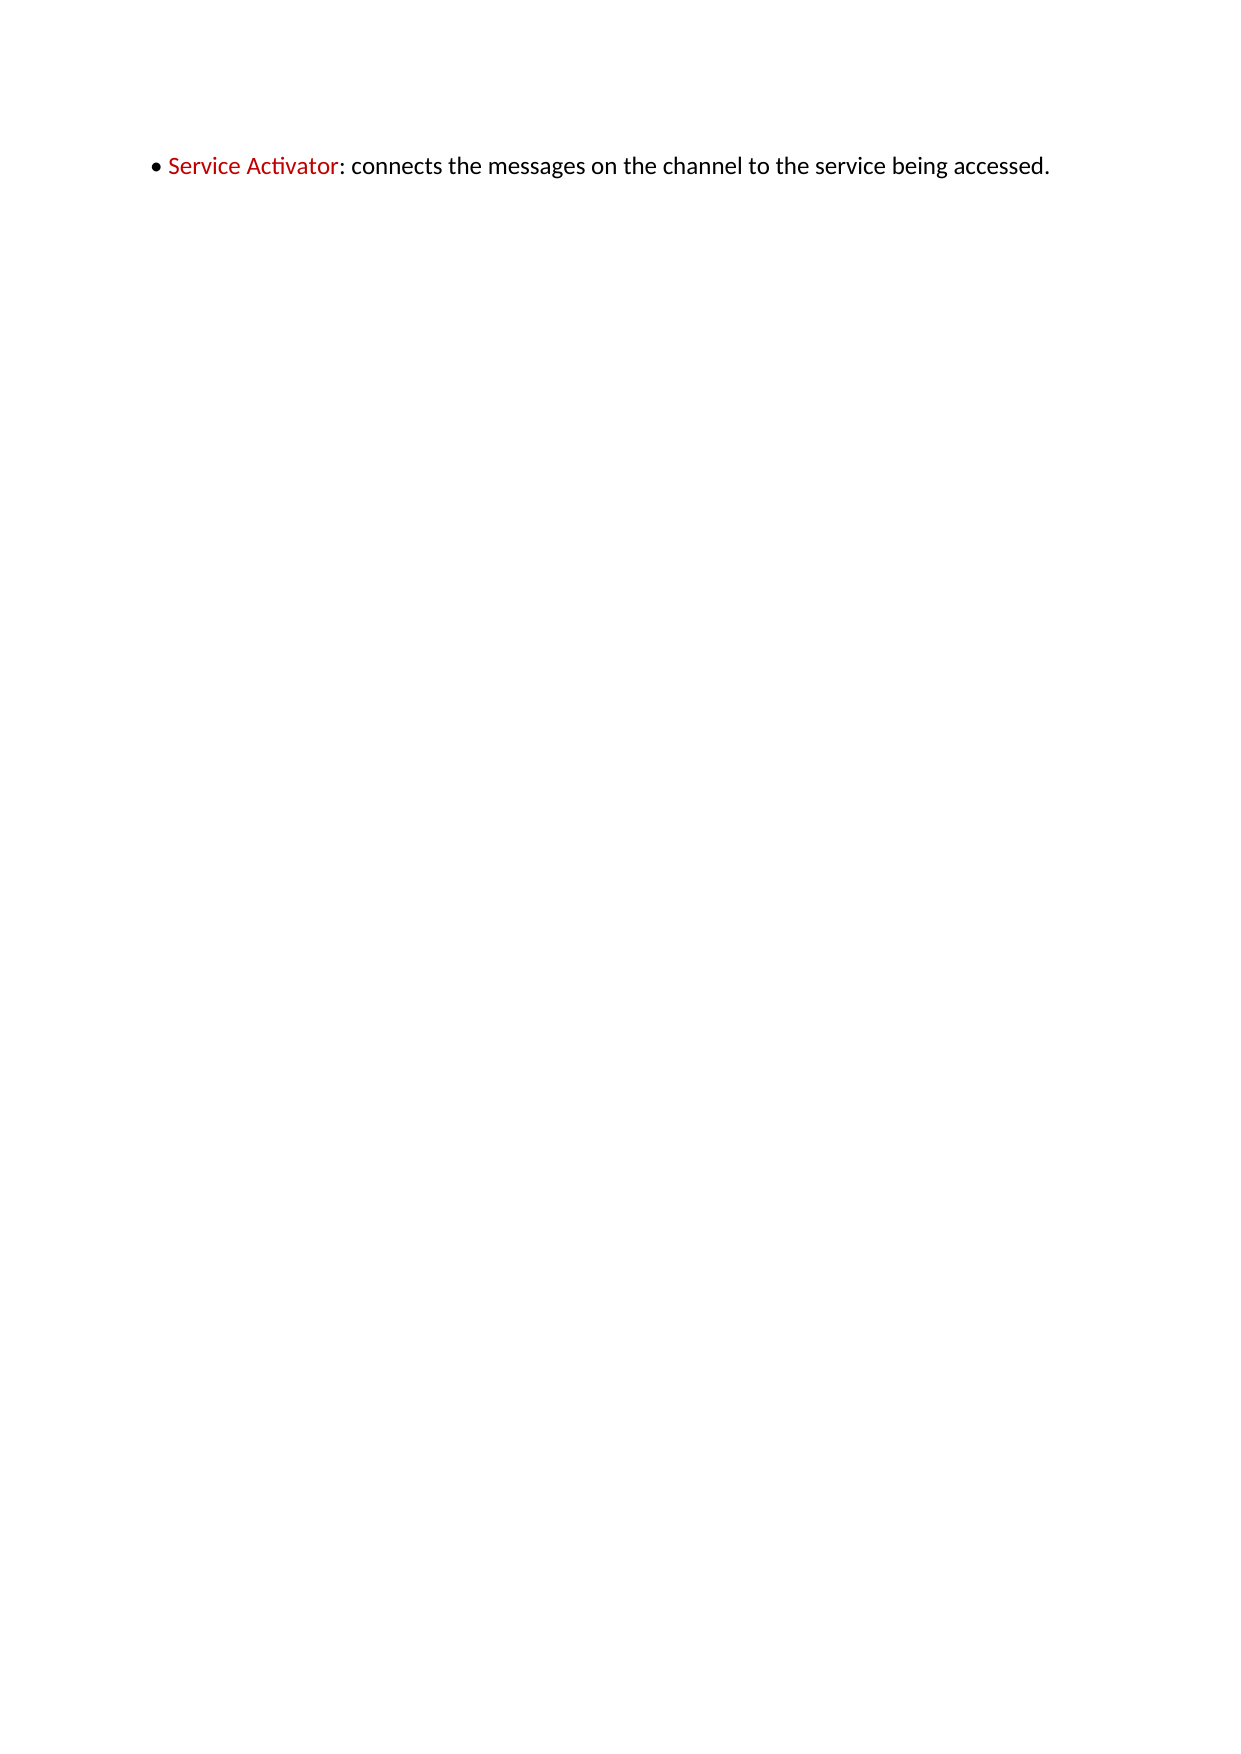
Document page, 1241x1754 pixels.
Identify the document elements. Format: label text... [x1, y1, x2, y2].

text • Service Activator: connects the messages on the channel to the service being accessed. [150, 150, 1090, 181]
